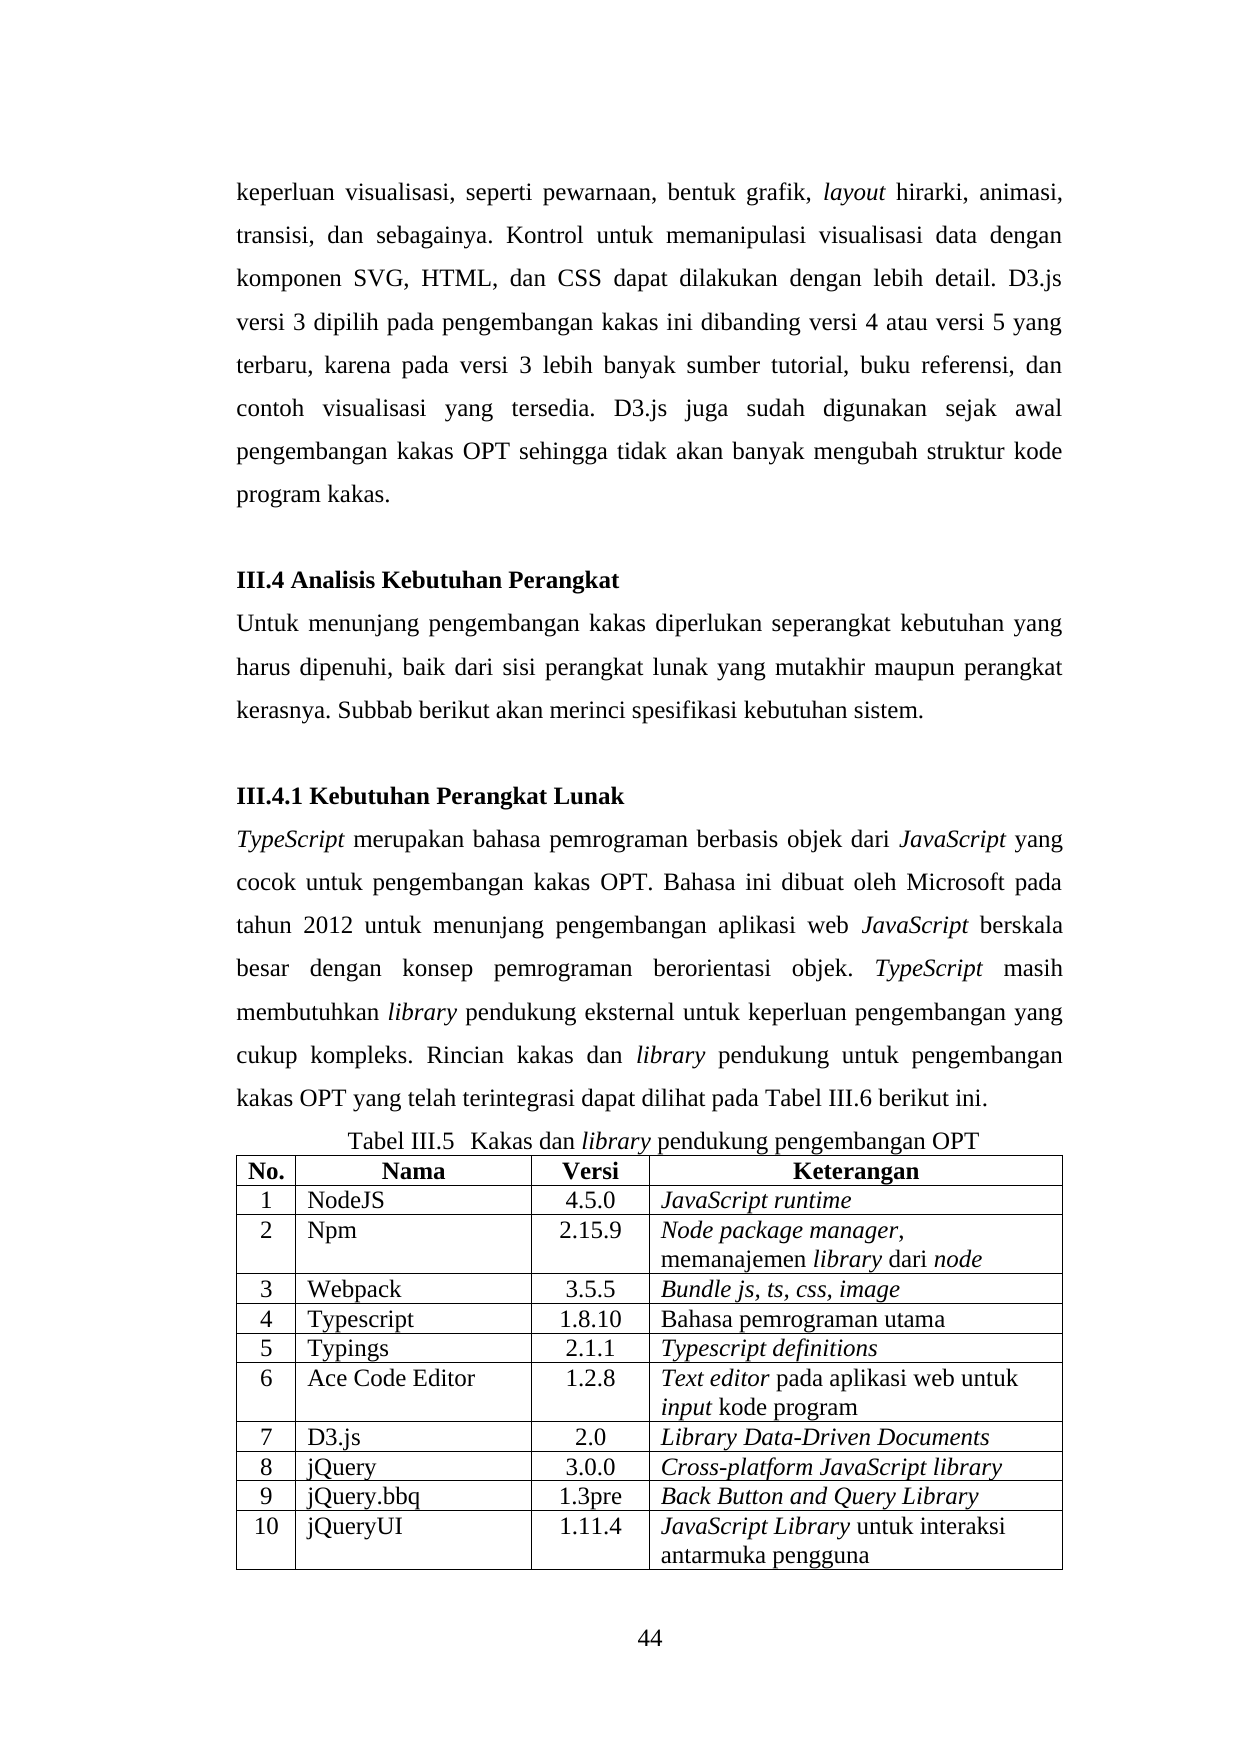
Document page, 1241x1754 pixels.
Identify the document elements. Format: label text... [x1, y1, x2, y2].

table_cell 3.5.5 [532, 1274, 649, 1303]
table_cell 1.3pre [532, 1481, 649, 1510]
table_cell Bundle js, ts, css, image [650, 1274, 1062, 1303]
table_cell 2.1.1 [532, 1334, 649, 1362]
text Untuk menunjang pengembangan kakas diperlukan seperangkat kebutuhan yang harus dipenuhi, baik dari sisi perangkat lunak yang mutakhir maupun perangkat kerasnya. Subbab berikut akan merinci spesifikasi kebutuhan sistem. [236, 608, 1063, 723]
table_cell 5 [237, 1334, 295, 1362]
table_cell Webpack [296, 1274, 531, 1303]
table_cell jQueryUI [296, 1511, 531, 1569]
table_header Nama [296, 1156, 531, 1184]
table_cell jQuery.bbq [296, 1481, 531, 1510]
table_cell 1 [237, 1186, 295, 1214]
table_cell 2 [237, 1215, 295, 1273]
table_cell JavaScript Library untuk interaksi antarmuka pengguna [650, 1511, 1062, 1569]
table_cell Library Data-Driven Documents [650, 1422, 1062, 1451]
table_header No. [237, 1156, 295, 1184]
table_cell Bahasa pemrograman utama [650, 1304, 1062, 1332]
table_cell Typescript [296, 1304, 531, 1332]
table_header Keterangan [650, 1156, 1062, 1184]
table_header Versi [532, 1156, 649, 1184]
table_cell 9 [237, 1481, 295, 1510]
table_cell 3.0.0 [532, 1452, 649, 1480]
subtitle III.4.1 Kebutuhan Perangkat Lunak [236, 781, 1063, 810]
table_cell 4.5.0 [532, 1186, 649, 1214]
table_cell 1.8.10 [532, 1304, 649, 1332]
table_cell 1.2.8 [532, 1363, 649, 1421]
table_cell 4 [237, 1304, 295, 1332]
table_cell Ace Code Editor [296, 1363, 531, 1421]
table_cell 8 [237, 1452, 295, 1480]
table_cell 1.11.4 [532, 1511, 649, 1569]
table_cell Npm [296, 1215, 531, 1273]
table_cell NodeJS [296, 1186, 531, 1214]
table_cell Typescript definitions [650, 1334, 1062, 1362]
text TypeScript merupakan bahasa pemrograman berbasis objek dari JavaScript yang cocok untuk pengembangan kakas OPT. Bahasa ini dibuat oleh Microsoft pada tahun 2012 untuk menunjang pengembangan aplikasi web JavaScript berskala besar dengan konsep pemrograman berorientasi objek. TypeScript masih membutuhkan library pendukung eksternal untuk keperluan pengembangan yang cukup kompleks. Rincian kakas dan library pendukung untuk pengembangan kakas OPT yang telah terintegrasi dapat dilihat pada Tabel III.6 berikut ini. [236, 824, 1063, 1112]
table_cell 7 [237, 1422, 295, 1451]
subtitle III.4 Analisis Kebutuhan Perangkat [236, 565, 1063, 594]
table_cell D3.js [296, 1422, 531, 1451]
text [236, 177, 1063, 508]
table_cell 10 [237, 1511, 295, 1569]
table_cell Text editor pada aplikasi web untuk input kode program [650, 1363, 1062, 1421]
table_cell Node package manager, memanajemen library dari node [650, 1215, 1062, 1273]
list Kakas dan library pendukung pengembangan OPT [317, 1126, 1063, 1155]
table_cell Cross-platform JavaScript library [650, 1452, 1062, 1480]
table_cell 2.15.9 [532, 1215, 649, 1273]
table_cell Back Button and Query Library [650, 1481, 1062, 1510]
table_cell 2.0 [532, 1422, 649, 1451]
table_cell Typings [296, 1334, 531, 1362]
table_cell 6 [237, 1363, 295, 1421]
table_cell jQuery [296, 1452, 531, 1480]
table_cell 3 [237, 1274, 295, 1303]
table_cell JavaScript runtime [650, 1186, 1062, 1214]
